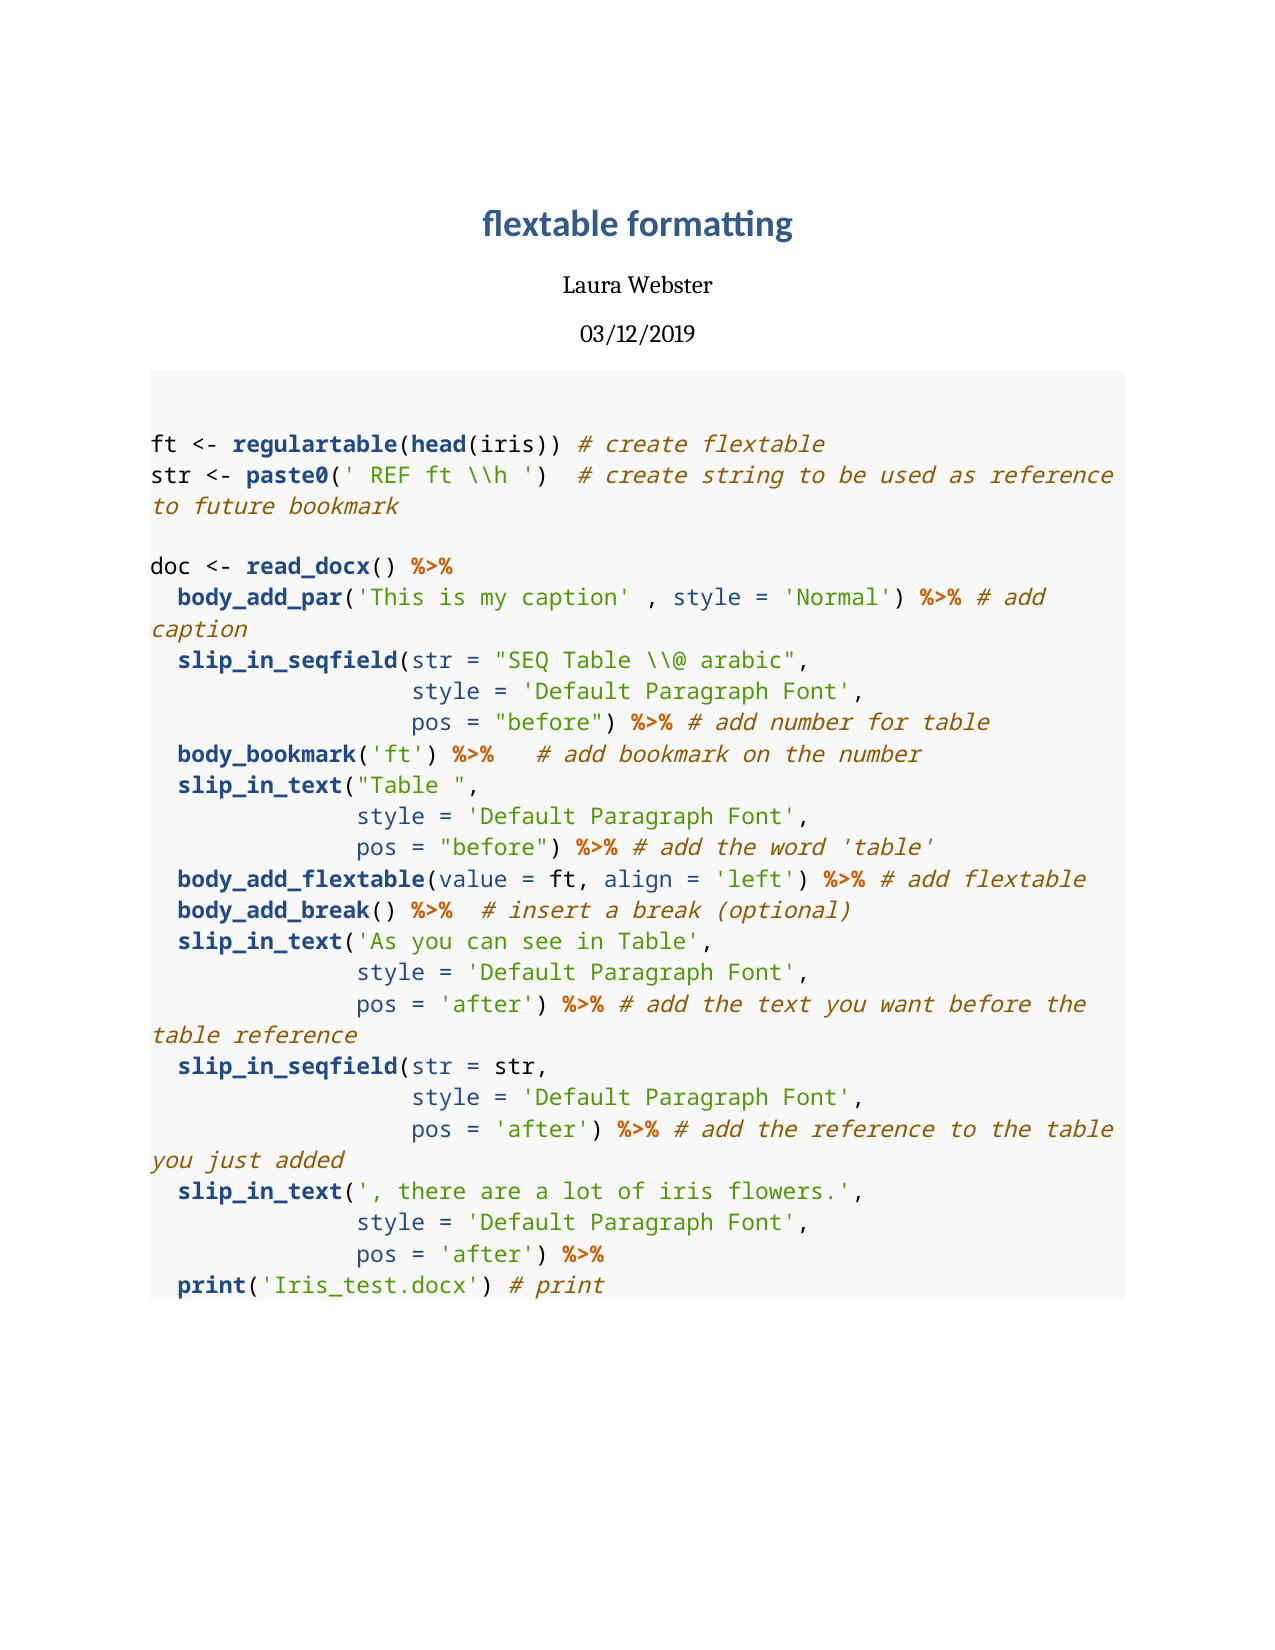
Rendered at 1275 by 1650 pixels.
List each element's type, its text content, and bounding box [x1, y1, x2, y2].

text ft <- regulartable(head(iris)) # create flextable str <- paste0(' REF ft \\h ') # create string to be used as reference to future bookmark doc <- read_docx() %>% body_add_par('This is my caption' , style = 'Normal') %>% # add caption slip_in_seqfield(str = "SEQ Table \\@ arabic", style = 'Default Paragraph Font', pos = "before") %>% # add number for table body_bookmark('ft') %>% # add bookmark on the number slip_in_text("Table ", style = 'Default Paragraph Font', pos = "before") %>% # add the word 'table' body_add_flextable(value = ft, align = 'left') %>% # add flextable body_add_break() %>% # insert a break (optional) slip_in_text('As you can see in Table', style = 'Default Paragraph Font', pos = 'after') %>% # add the text you want before the table reference slip_in_seqfield(str = str, style = 'Default Paragraph Font', pos = 'after') %>% # add the reference to the table you just added slip_in_text(', there are a lot of iris flowers.', style = 'Default Paragraph Font', pos = 'after') %>% print('Iris_test.docx') # print [150, 370, 1125, 1300]
title flextable formatting [150, 200, 1125, 246]
text 03/12/2019 [150, 320, 1125, 349]
text Laura Webster [150, 271, 1125, 299]
